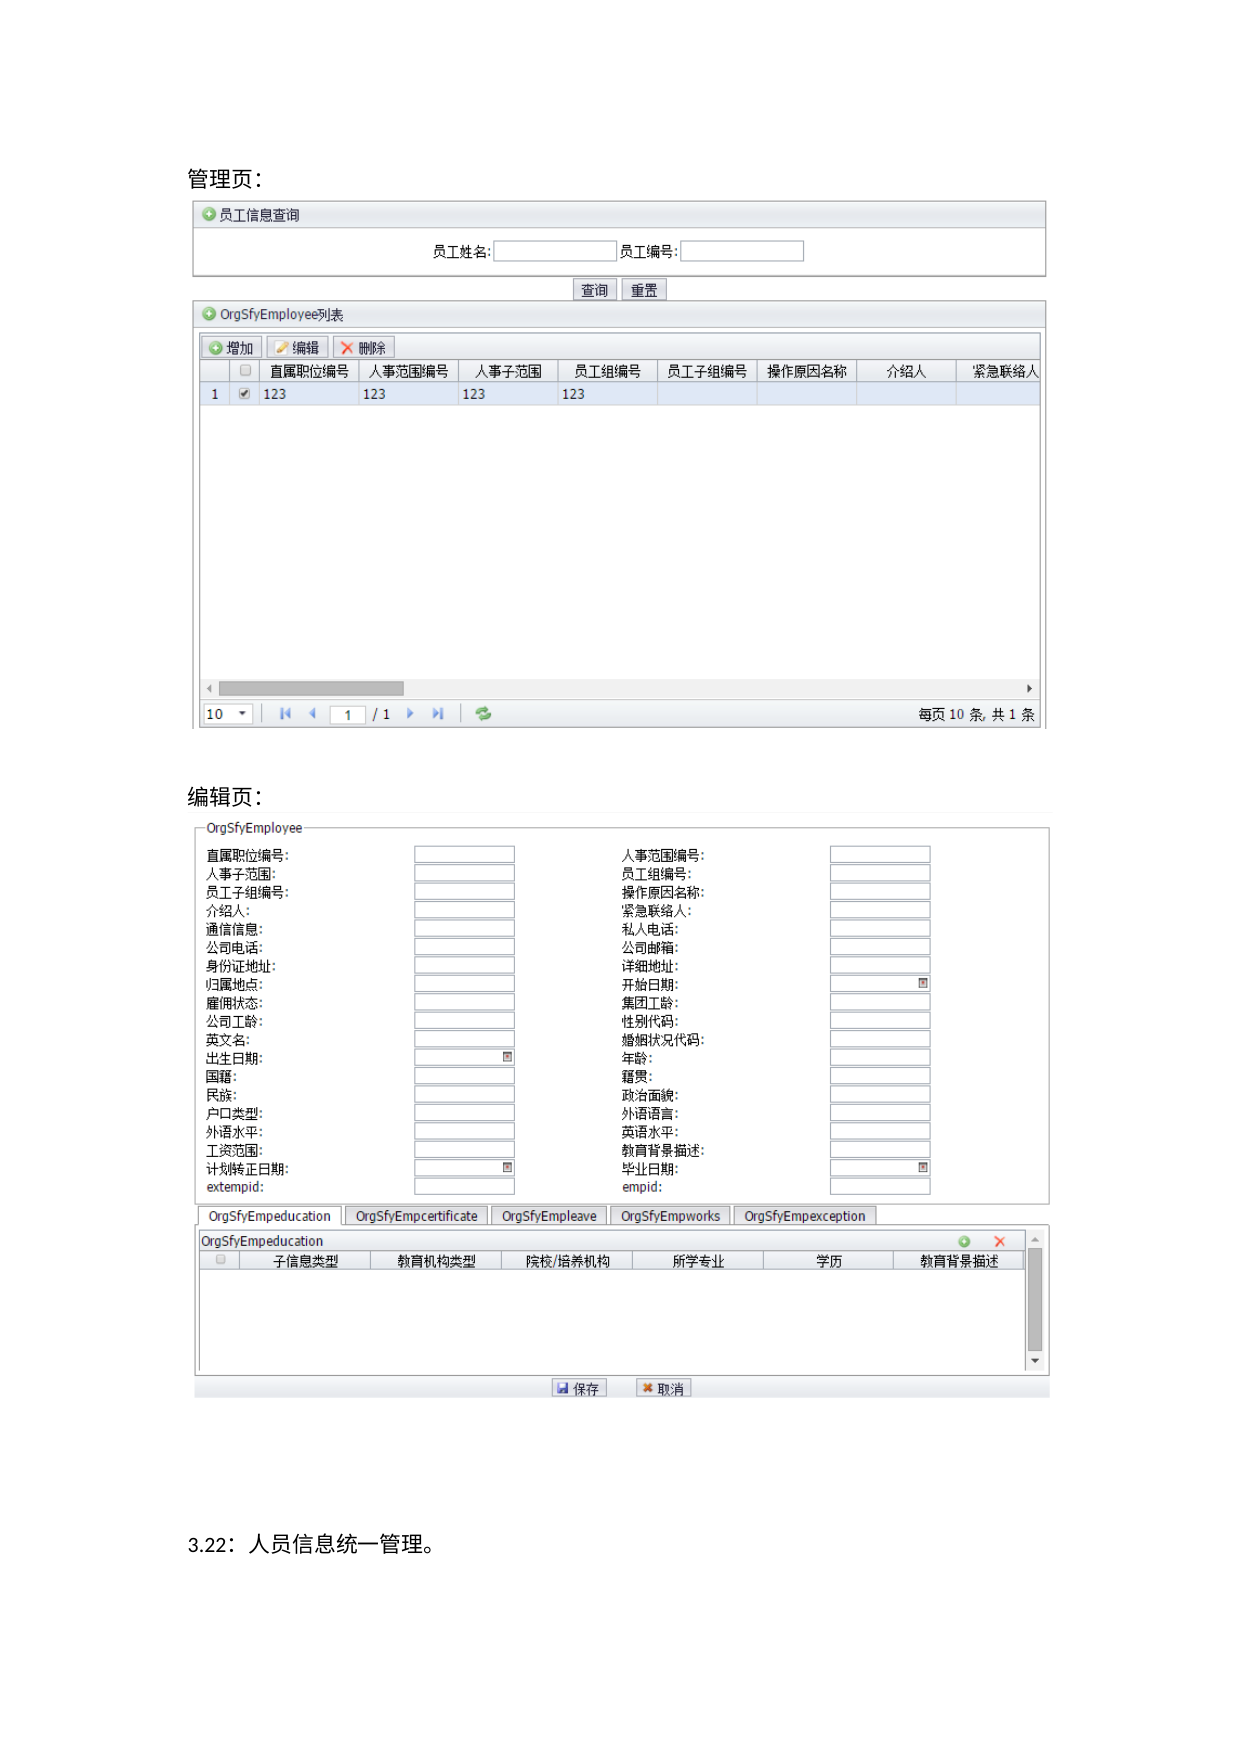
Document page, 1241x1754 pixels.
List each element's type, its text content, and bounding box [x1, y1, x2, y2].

text 3.22：人员信息统一管理。 [187, 1527, 1053, 1559]
picture [187, 812, 1053, 1401]
text 管理页： [187, 162, 1053, 194]
text 编辑页： [187, 779, 1053, 812]
picture [187, 194, 1053, 729]
